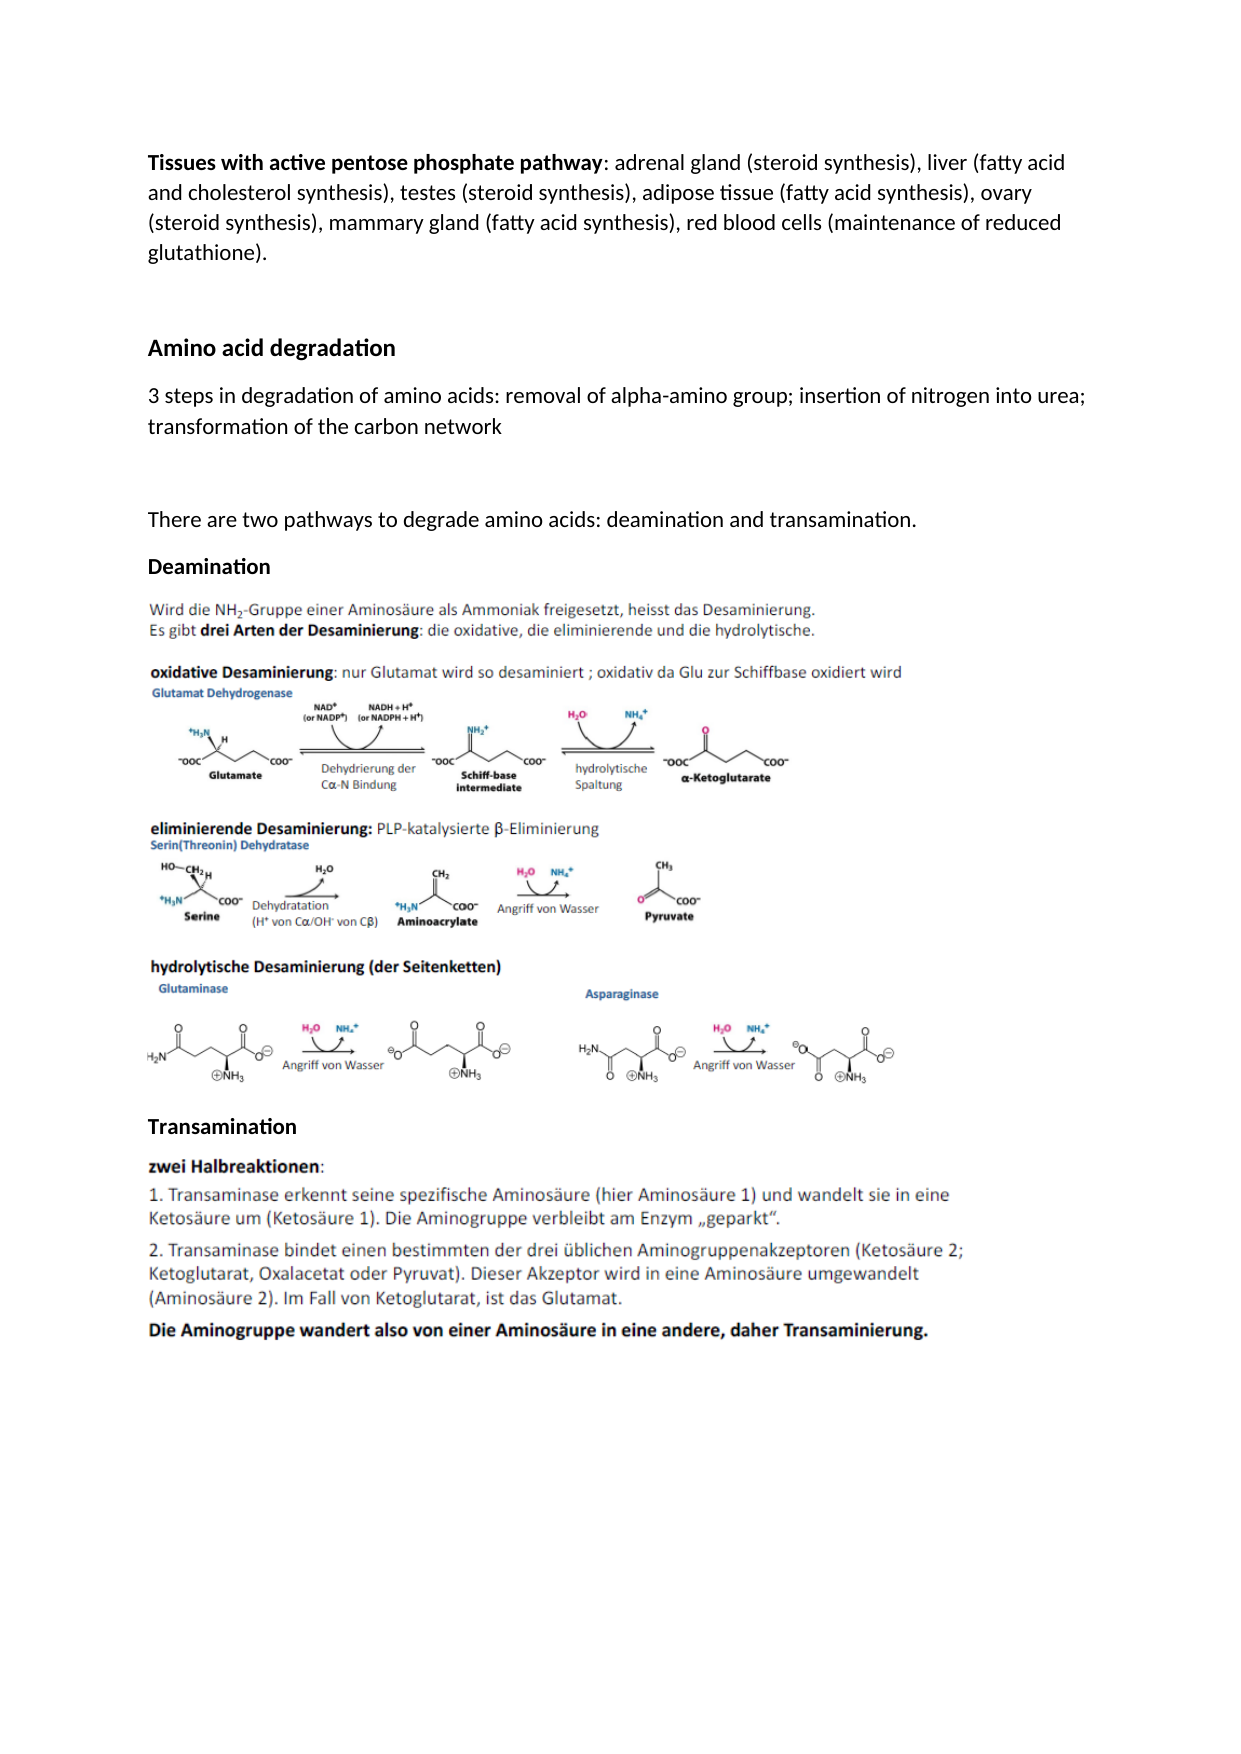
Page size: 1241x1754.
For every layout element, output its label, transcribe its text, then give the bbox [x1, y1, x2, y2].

text Transamination [148, 1112, 1093, 1140]
text There are two pathways to degrade amino acids: deamination and transamination. [148, 506, 1093, 533]
text 3 steps in degradation of amino acids: removal of alpha-amino group; insertion of nitrogen into urea; transformation of the carbon network [148, 382, 1093, 440]
text Amino acid degradation [148, 332, 1093, 362]
picture [147, 599, 905, 1093]
picture [147, 1158, 968, 1345]
text Deamination [148, 552, 1093, 580]
text Tissues with active pentose phosphate pathway: adrenal gland (steroid synthesis), liver (fatty acid and cholesterol synthesis), testes (steroid synthesis), adipose tissue (fatty acid synthesis), ovary (steroid synthesis), mammary gland (fatty acid synthesis), red blood cells (maintenance of reduced glutathione). [148, 148, 1093, 266]
